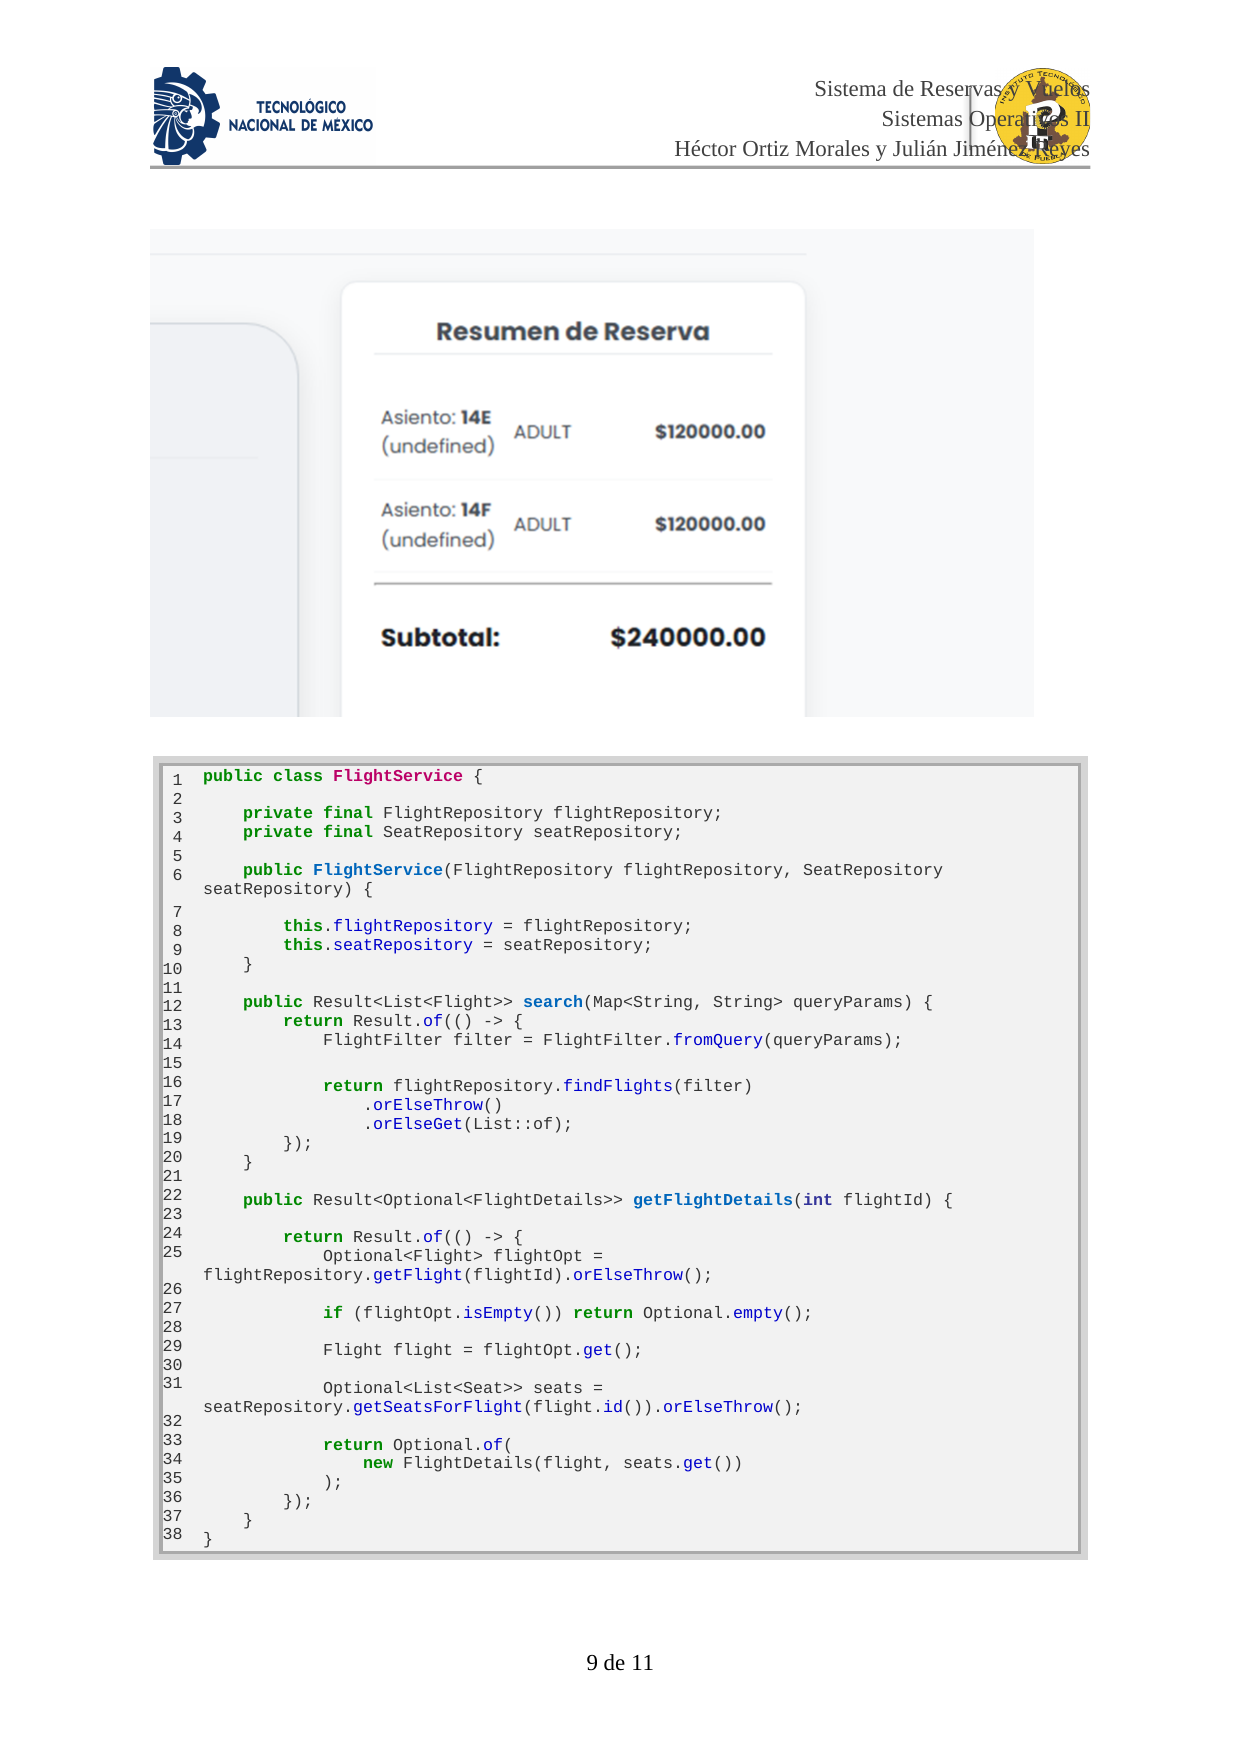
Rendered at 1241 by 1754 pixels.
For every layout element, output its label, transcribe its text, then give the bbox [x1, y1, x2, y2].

table_header 1 2 3 4 5 6 7 8 9 10 11 12 13 14 15 16 17 18 19 20 21 22 23 24 25 26 27 28 29 30 31 32 33 34 35 36 37 38 [163, 766, 197, 1551]
table_header public class FlightService { private final FlightRepository flightRepository; private final SeatRepository seatRepository; public FlightService(FlightRepository flightRepository, SeatRepository seatRepository) { this.flightRepository = flightRepository; this.seatRepository = seatRepository; } public Result<List<Flight>> search(Map<String, String> queryParams) { return Result.of(() -> { FlightFilter filter = FlightFilter.fromQuery(queryParams); return flightRepository.findFlights(filter) .orElseThrow() .orElseGet(List::of); }); } public Result<Optional<FlightDetails>> getFlightDetails(int flightId) { return Result.of(() -> { Optional<Flight> flightOpt = flightRepository.getFlight(flightId).orElseThrow(); if (flightOpt.isEmpty()) return Optional.empty(); Flight flight = flightOpt.get(); Optional<List<Seat>> seats = seatRepository.getSeatsForFlight(flight.id()).orElseThrow(); return Optional.of( new FlightDetails(flight, seats.get()) ); }); } } [197, 766, 1078, 1551]
picture [995, 68, 1091, 164]
picture [150, 67, 377, 165]
picture [150, 229, 1034, 717]
